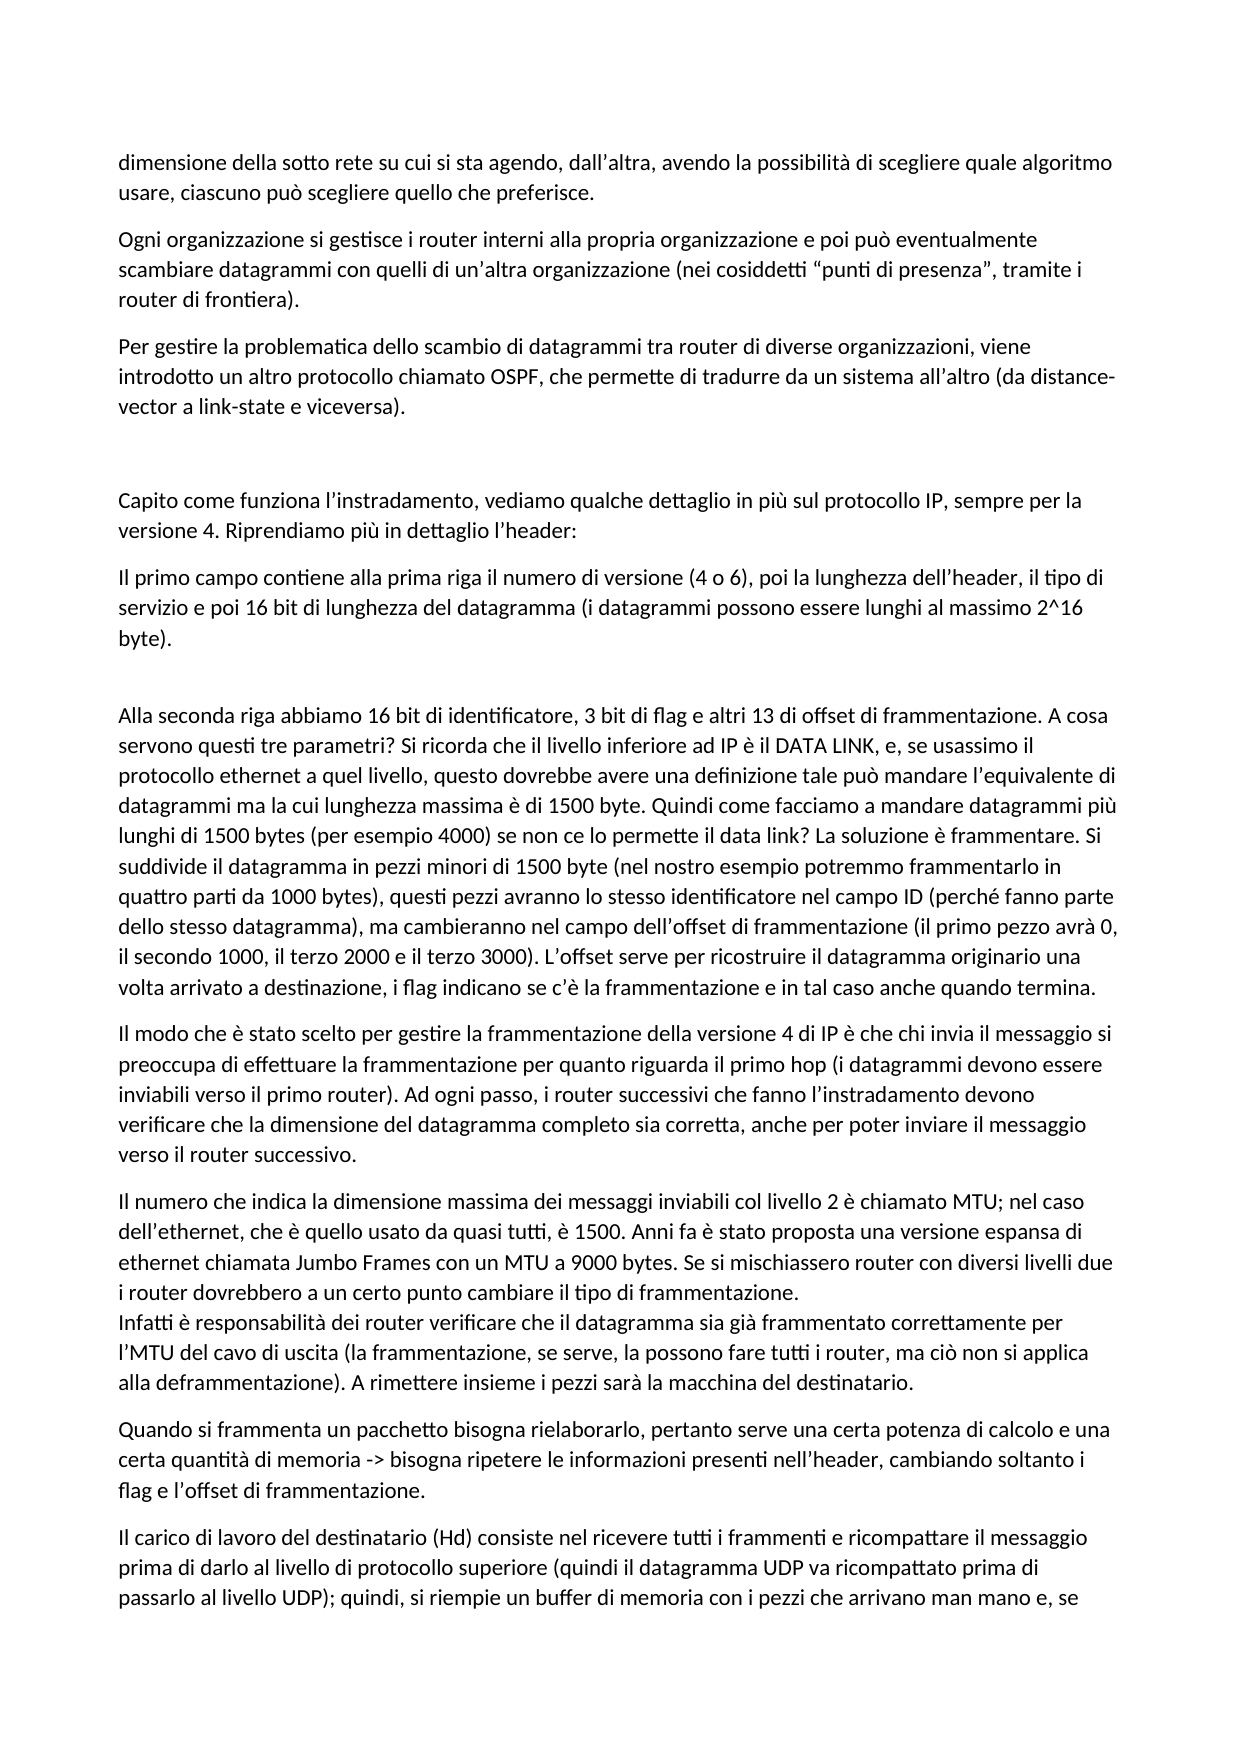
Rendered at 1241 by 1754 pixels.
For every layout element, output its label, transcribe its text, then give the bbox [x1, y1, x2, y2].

text Per gestire la problematica dello scambio di datagrammi tra router di diverse organizzazioni, viene introdotto un altro protocollo chiamato OSPF, che permette di tradurre da un sistema all’altro (da distance-vector a link-state e viceversa). [118, 332, 1122, 420]
text Capito come funziona l’instradamento, vediamo qualche dettaglio in più sul protocollo IP, sempre per la versione 4. Riprendiamo più in dettaglio l’header: [118, 486, 1122, 544]
text Alla seconda riga abbiamo 16 bit di identificatore, 3 bit di flag e altri 13 di offset di frammentazione. A cosa servono questi tre parametri? Si ricorda che il livello inferiore ad IP è il DATA LINK, e, se usassimo il protocollo ethernet a quel livello, questo dovrebbe avere una definizione tale può mandare l’equivalente di datagrammi ma la cui lunghezza massima è di 1500 byte. Quindi come facciamo a mandare datagrammi più lunghi di 1500 bytes (per esempio 4000) se non ce lo permette il data link? La soluzione è frammentare. Si suddivide il datagramma in pezzi minori di 1500 byte (nel nostro esempio potremmo frammentarlo in quattro parti da 1000 bytes), questi pezzi avranno lo stesso identificatore nel campo ID (perché fanno parte dello stesso datagramma), ma cambieranno nel campo dell’offset di frammentazione (il primo pezzo avrà 0, il secondo 1000, il terzo 2000 e il terzo 3000). L’offset serve per ricostruire il datagramma originario una volta arrivato a destinazione, i flag indicano se c’è la frammentazione e in tal caso anche quando termina. [118, 671, 1122, 1001]
text Il numero che indica la dimensione massima dei messaggi inviabili col livello 2 è chiamato MTU; nel caso dell’ethernet, che è quello usato da quasi tutti, è 1500. Anni fa è stato proposta una versione espansa di ethernet chiamata Jumbo Frames con un MTU a 9000 bytes. Se si mischiassero router con diversi livelli due i router dovrebbero a un certo punto cambiare il tipo di frammentazione. Infatti è responsabilità dei router verificare che il datagramma sia già frammentato correttamente per l’MTU del cavo di uscita (la frammentazione, se serve, la possono fare tutti i router, ma ciò non si applica alla deframmentazione). A rimettere insieme i pezzi sarà la macchina del destinatario. [118, 1187, 1122, 1396]
text Ogni organizzazione si gestisce i router interni alla propria organizzazione e poi può eventualmente scambiare datagrammi con quelli di un’altra organizzazione (nei cosiddetti “punti di presenza”, tramite i router di frontiera). [118, 225, 1122, 313]
text Il primo campo contiene alla prima riga il numero di versione (4 o 6), poi la lunghezza dell’header, il tipo di servizio e poi 16 bit di lunghezza del datagramma (i datagrammi possono essere lunghi al massimo 2^16 byte). [118, 563, 1122, 652]
text Quando si frammenta un pacchetto bisogna rielaborarlo, pertanto serve una certa potenza di calcolo e una certa quantità di memoria -> bisogna ripetere le informazioni presenti nell’header, cambiando soltanto i flag e l’offset di frammentazione. [118, 1415, 1122, 1504]
text Il modo che è stato scelto per gestire la frammentazione della versione 4 di IP è che chi invia il messaggio si preoccupa di effettuare la frammentazione per quanto riguarda il primo hop (i datagrammi devono essere inviabili verso il primo router). Ad ogni passo, i router successivi che fanno l’instradamento devono verificare che la dimensione del datagramma completo sia corretta, anche per poter inviare il messaggio verso il router successivo. [118, 1019, 1122, 1168]
